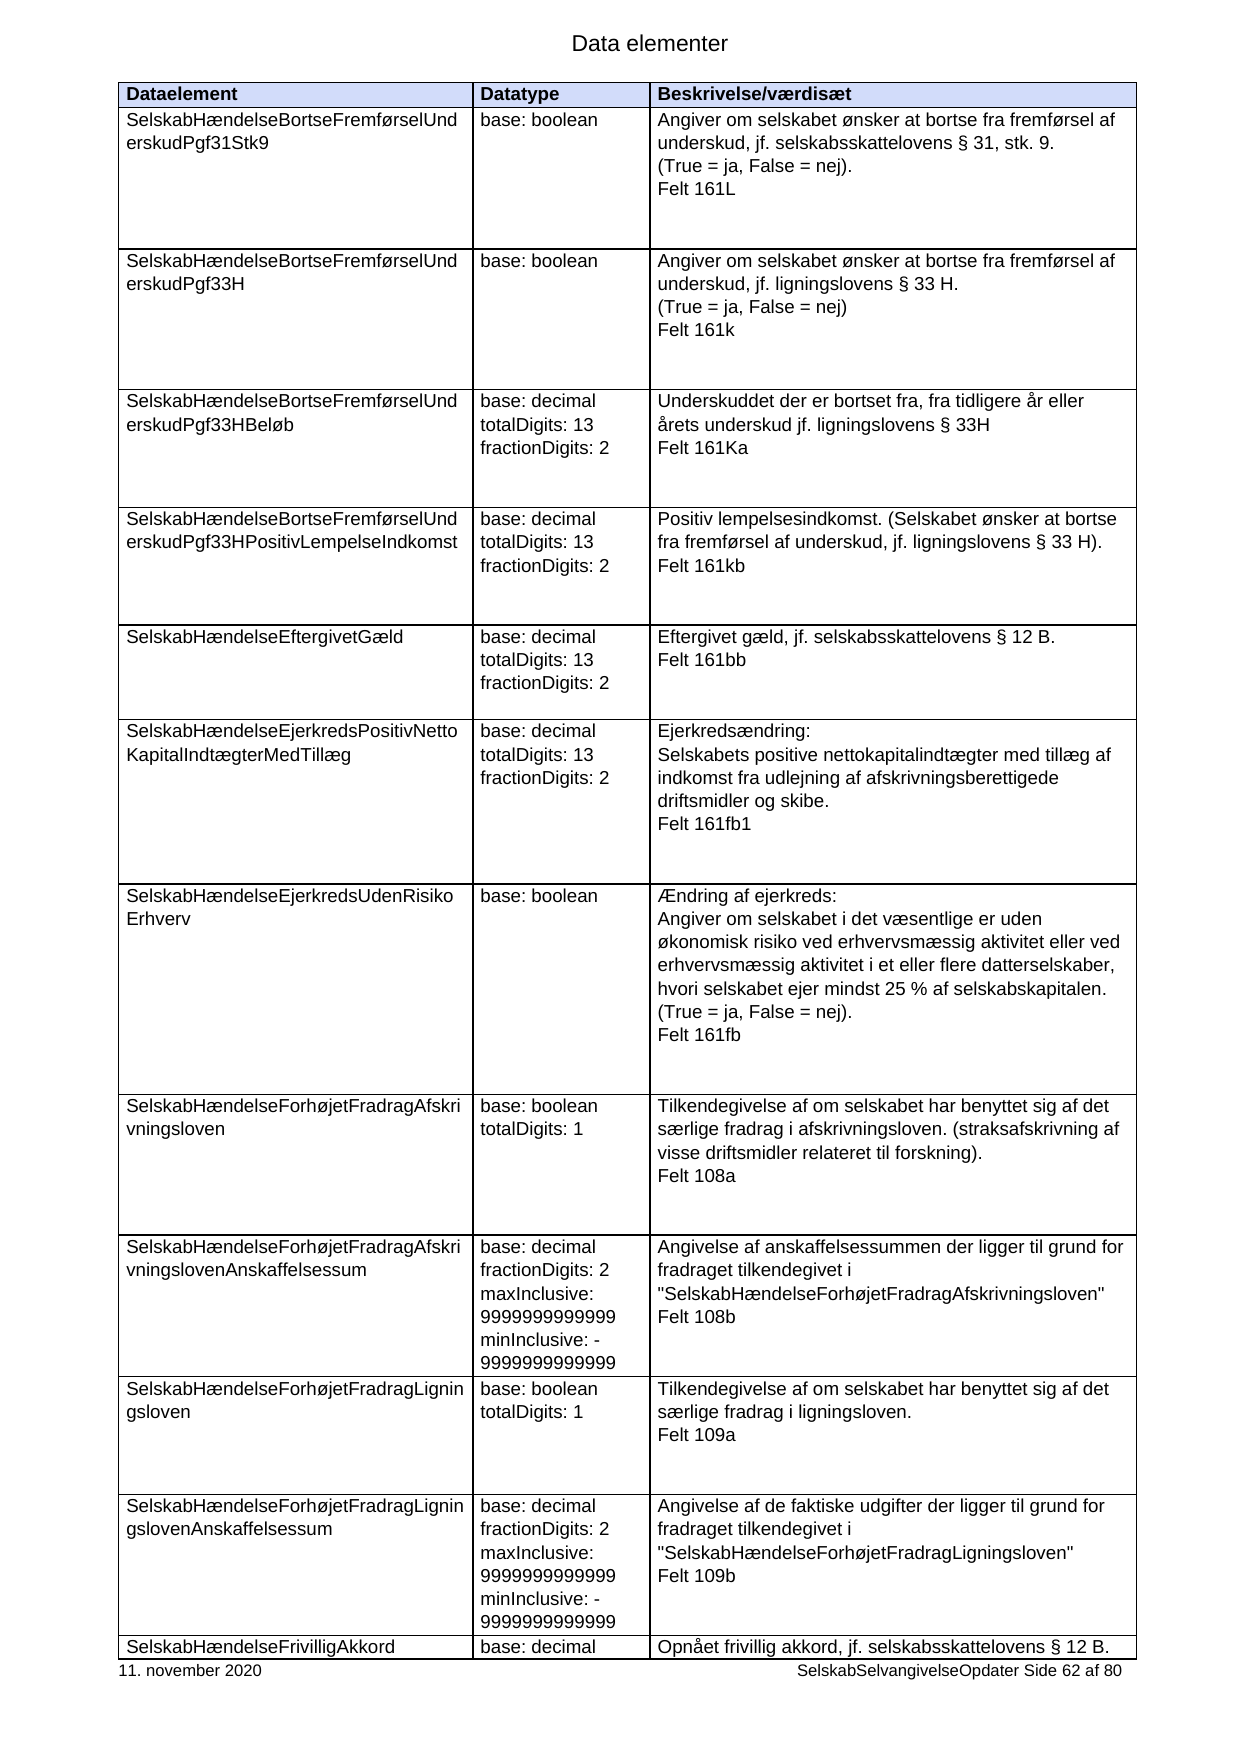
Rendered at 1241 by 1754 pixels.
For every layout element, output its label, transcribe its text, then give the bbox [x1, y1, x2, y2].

table_cell base: decimal totalDigits: 13 fractionDigits: 2 [474, 508, 649, 624]
table_cell SelskabHændelseEftergivetGæld [119, 626, 472, 719]
table_cell Positiv lempelsesindkomst. (Selskabet ønsker at bortse fra fremførsel af underskud, jf. ligningslovens § 33 H). Felt 161kb [651, 508, 1136, 624]
table_cell SelskabHændelseForhøjetFradragLigningslovenAnskaffelsessum [119, 1495, 472, 1635]
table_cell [119, 1636, 472, 1658]
table_cell base: decimal fractionDigits: 2 maxInclusive: 9999999999999 minInclusive: -9999999999999 [474, 1495, 649, 1635]
table_cell Ændring af ejerkreds: Angiver om selskabet i det væsentlige er uden økonomisk risiko ved erhvervsmæssig aktivitet eller ved erhvervsmæssig aktivitet i et eller flere datterselskaber, hvori selskabet ejer mindst 25 % af selskabskapitalen. (True = ja, False = nej). Felt 161fb [651, 885, 1136, 1093]
table_cell base: boolean [474, 250, 649, 389]
table_cell base: boolean [474, 885, 649, 1093]
table_cell SelskabHændelseEjerkredsPositivNettoKapitalIndtægterMedTillæg [119, 720, 472, 883]
table_header Datatype [474, 83, 649, 107]
table_cell base: decimal totalDigits: 13 fractionDigits: 2 [474, 720, 649, 883]
table_cell SelskabHændelseBortseFremførselUnderskudPgf33HBeløb [119, 390, 472, 506]
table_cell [474, 1636, 649, 1658]
table_cell base: boolean totalDigits: 1 [474, 1095, 649, 1234]
table_cell Eftergivet gæld, jf. selskabsskattelovens § 12 B. Felt 161bb [651, 626, 1136, 719]
table_cell SelskabHændelseEjerkredsUdenRisikoErhverv [119, 885, 472, 1093]
table_cell SelskabHændelseBortseFremførselUnderskudPgf33HPositivLempelseIndkomst [119, 508, 472, 624]
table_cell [651, 1636, 1136, 1658]
table_cell Angivelse af de faktiske udgifter der ligger til grund for fradraget tilkendegivet i "SelskabHændelseForhøjetFradragLigningsloven" Felt 109b [651, 1495, 1136, 1635]
table_header Dataelement [119, 83, 472, 107]
table_cell Angiver om selskabet ønsker at bortse fra fremførsel af underskud, jf. selskabsskattelovens § 31, stk. 9. (True = ja, False = nej). Felt 161L [651, 108, 1136, 248]
table_cell Tilkendegivelse af om selskabet har benyttet sig af det særlige fradrag i afskrivningsloven. (straksafskrivning af visse driftsmidler relateret til forskning). Felt 108a [651, 1095, 1136, 1234]
table_cell Angiver om selskabet ønsker at bortse fra fremførsel af underskud, jf. ligningslovens § 33 H. (True = ja, False = nej) Felt 161k [651, 250, 1136, 389]
table_header Beskrivelse/værdisæt [651, 83, 1136, 107]
table_cell SelskabHændelseForhøjetFradragAfskrivningsloven [119, 1095, 472, 1234]
table_cell base: boolean [474, 108, 649, 248]
table_cell base: decimal totalDigits: 13 fractionDigits: 2 [474, 626, 649, 719]
table_cell Tilkendegivelse af om selskabet har benyttet sig af det særlige fradrag i ligningsloven. Felt 109a [651, 1377, 1136, 1493]
table_cell SelskabHændelseBortseFremførselUnderskudPgf31Stk9 [119, 108, 472, 248]
table_cell SelskabHændelseForhøjetFradragAfskrivningslovenAnskaffelsessum [119, 1236, 472, 1376]
table_cell SelskabHændelseForhøjetFradragLigningsloven [119, 1377, 472, 1493]
table_cell base: decimal fractionDigits: 2 maxInclusive: 9999999999999 minInclusive: -9999999999999 [474, 1236, 649, 1376]
table_cell base: boolean totalDigits: 1 [474, 1377, 649, 1493]
table_cell Underskuddet der er bortset fra, fra tidligere år eller årets underskud jf. ligningslovens § 33H Felt 161Ka [651, 390, 1136, 506]
table_cell Angivelse af anskaffelsessummen der ligger til grund for fradraget tilkendegivet i "SelskabHændelseForhøjetFradragAfskrivningsloven" Felt 108b [651, 1236, 1136, 1376]
table_cell base: decimal totalDigits: 13 fractionDigits: 2 [474, 390, 649, 506]
table_cell Ejerkredsændring: Selskabets positive nettokapitalindtægter med tillæg af indkomst fra udlejning af afskrivningsberettigede driftsmidler og skibe. Felt 161fb1 [651, 720, 1136, 883]
table_cell SelskabHændelseBortseFremførselUnderskudPgf33H [119, 250, 472, 389]
